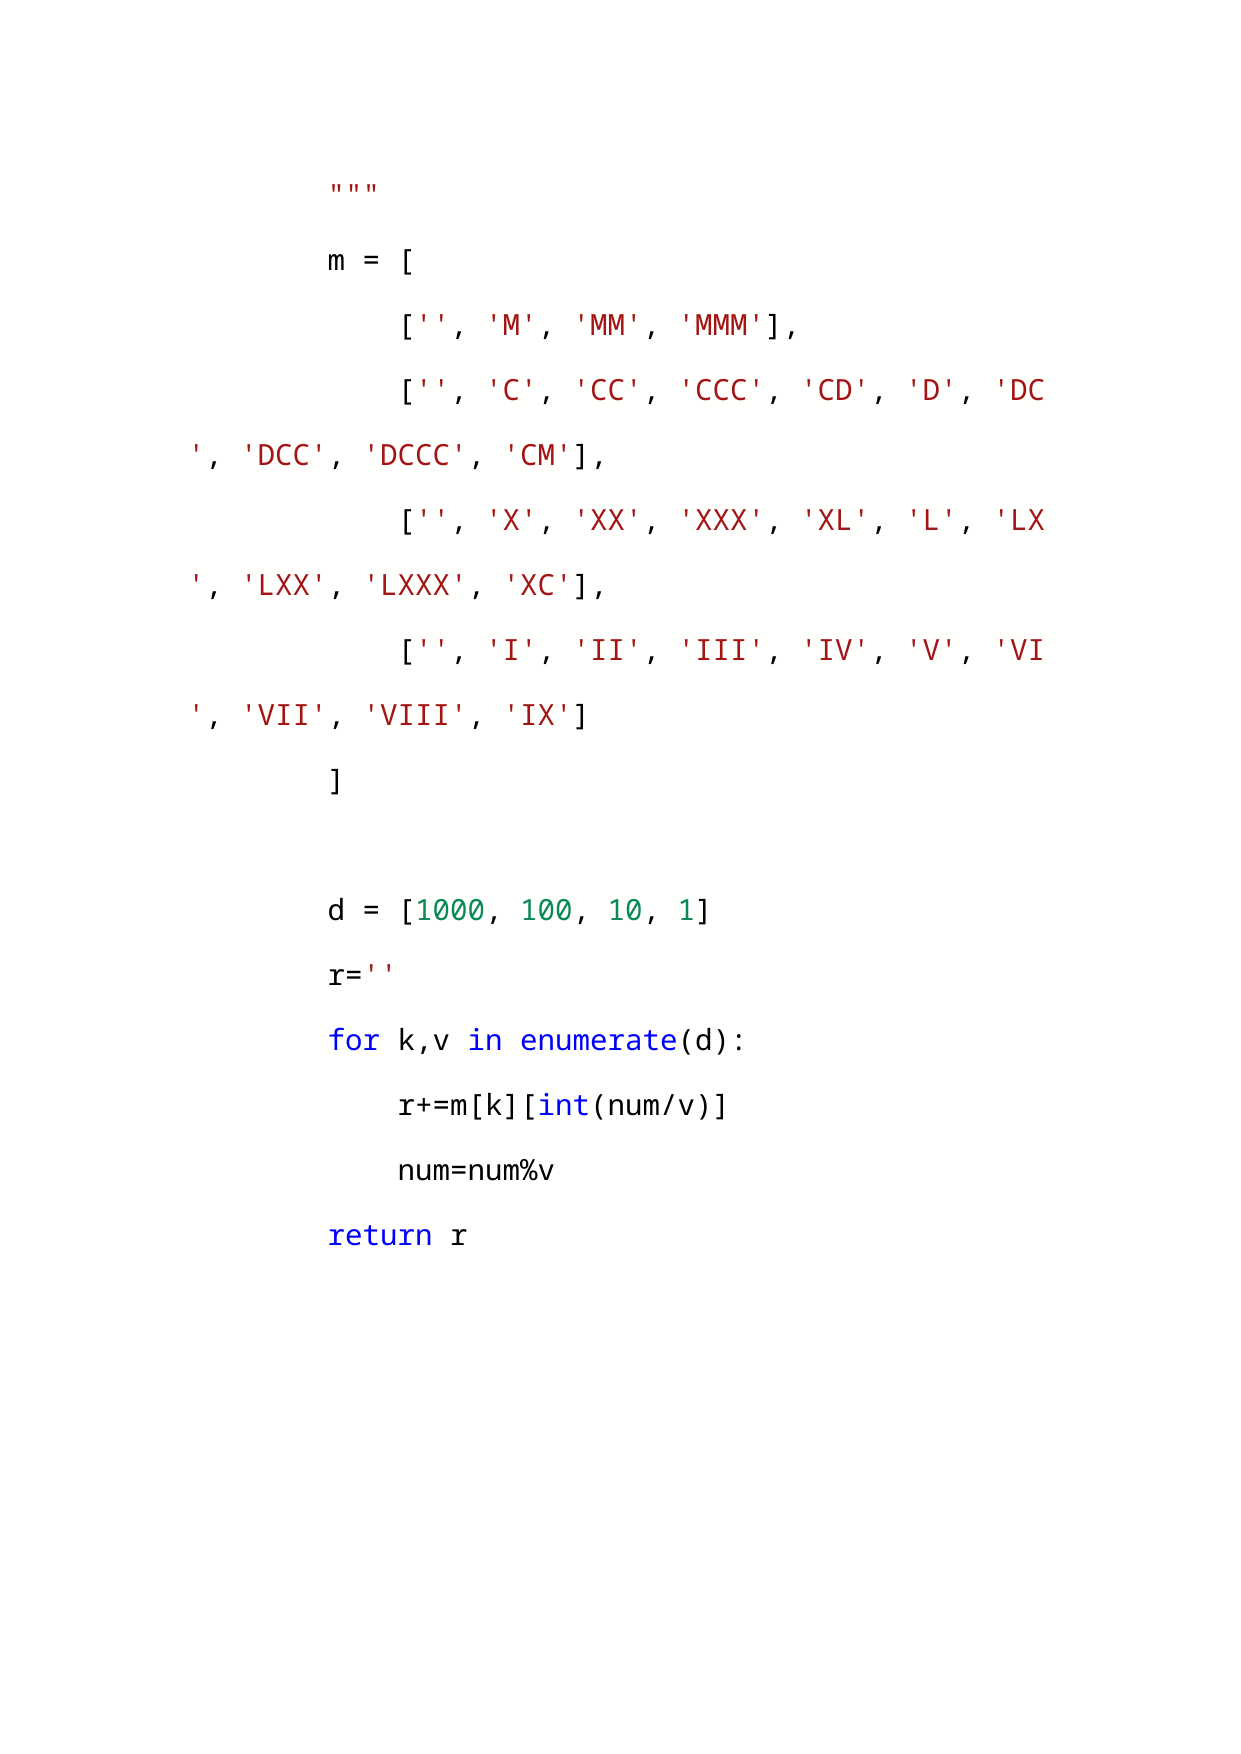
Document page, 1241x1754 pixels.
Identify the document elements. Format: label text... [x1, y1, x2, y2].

text ['', 'C', 'CC', 'CCC', 'CD', 'D', 'DC', 'DCC', 'DCCC', 'CM'], [187, 357, 1053, 487]
text ['', 'I', 'II', 'III', 'IV', 'V', 'VI', 'VII', 'VIII', 'IX'] [187, 617, 1053, 747]
text for k,v in enumerate(d): [187, 1007, 1053, 1072]
text num=num%v [187, 1137, 1053, 1202]
text """ [187, 162, 1053, 227]
text d = [1000, 100, 10, 1] [187, 877, 1053, 942]
text ['', 'X', 'XX', 'XXX', 'XL', 'L', 'LX', 'LXX', 'LXXX', 'XC'], [187, 487, 1053, 617]
text r='' [187, 942, 1053, 1007]
text return r [187, 1202, 1053, 1267]
text m = [ [187, 227, 1053, 292]
text ] [187, 747, 1053, 812]
text r+=m[k][int(num/v)] [187, 1072, 1053, 1137]
text ['', 'M', 'MM', 'MMM'], [187, 292, 1053, 357]
